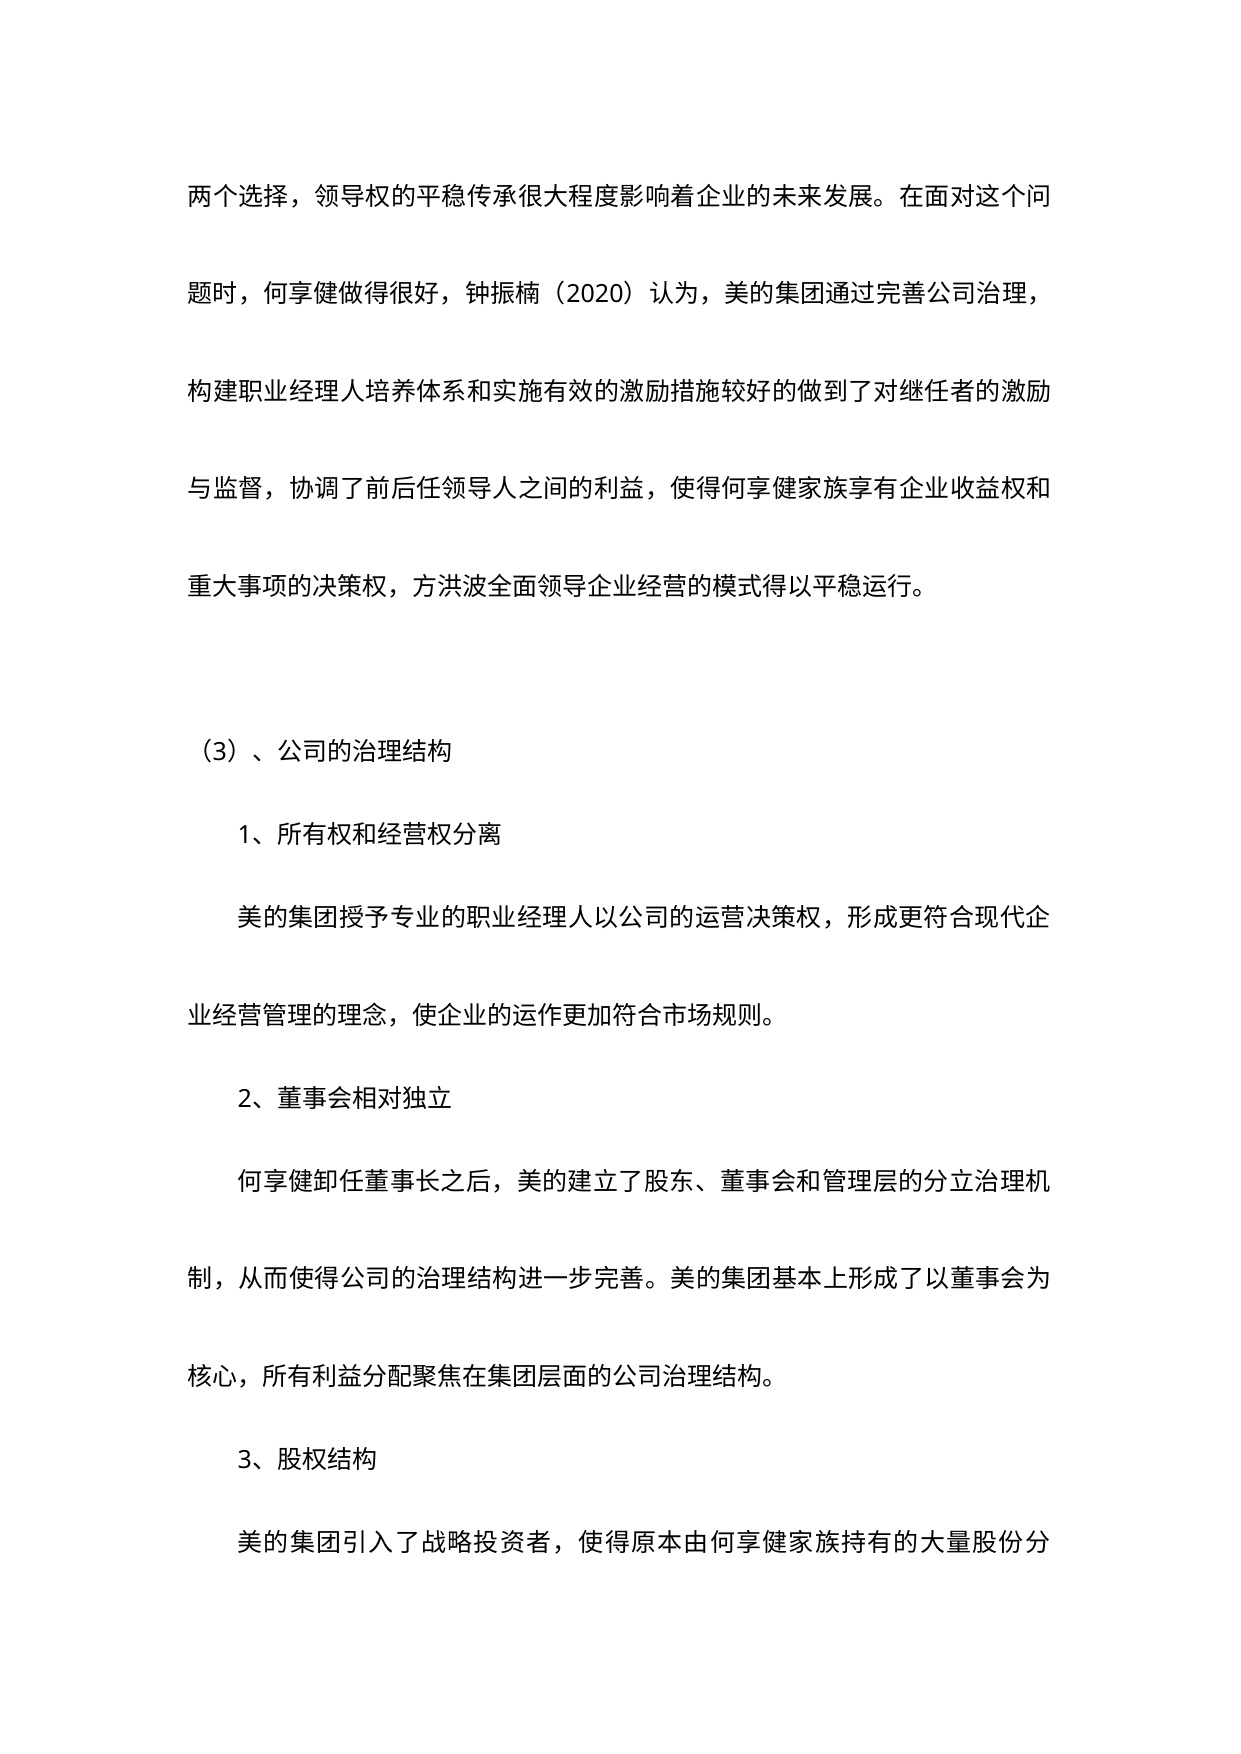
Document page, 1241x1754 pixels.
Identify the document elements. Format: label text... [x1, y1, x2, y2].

list 1、所有权和经营权分离 [187, 800, 1053, 865]
list 美的集团授予专业的职业经理人以公司的运营决策权，形成更符合现代企业经营管理的理念，使企业的运作更加符合市场规则。 [187, 883, 1053, 1046]
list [187, 162, 1053, 617]
list 何享健卸任董事长之后，美的建立了股东、董事会和管理层的分立治理机制，从而使得公司的治理结构进一步完善。美的集团基本上形成了以董事会为核心，所有利益分配聚焦在集团层面的公司治理结构。 [187, 1147, 1053, 1407]
list 股权结构 [187, 1425, 1053, 1490]
list （3）、公司的治理结构 [187, 717, 1053, 782]
list 董事会相对独立 [187, 1064, 1053, 1129]
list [187, 1508, 1053, 1573]
